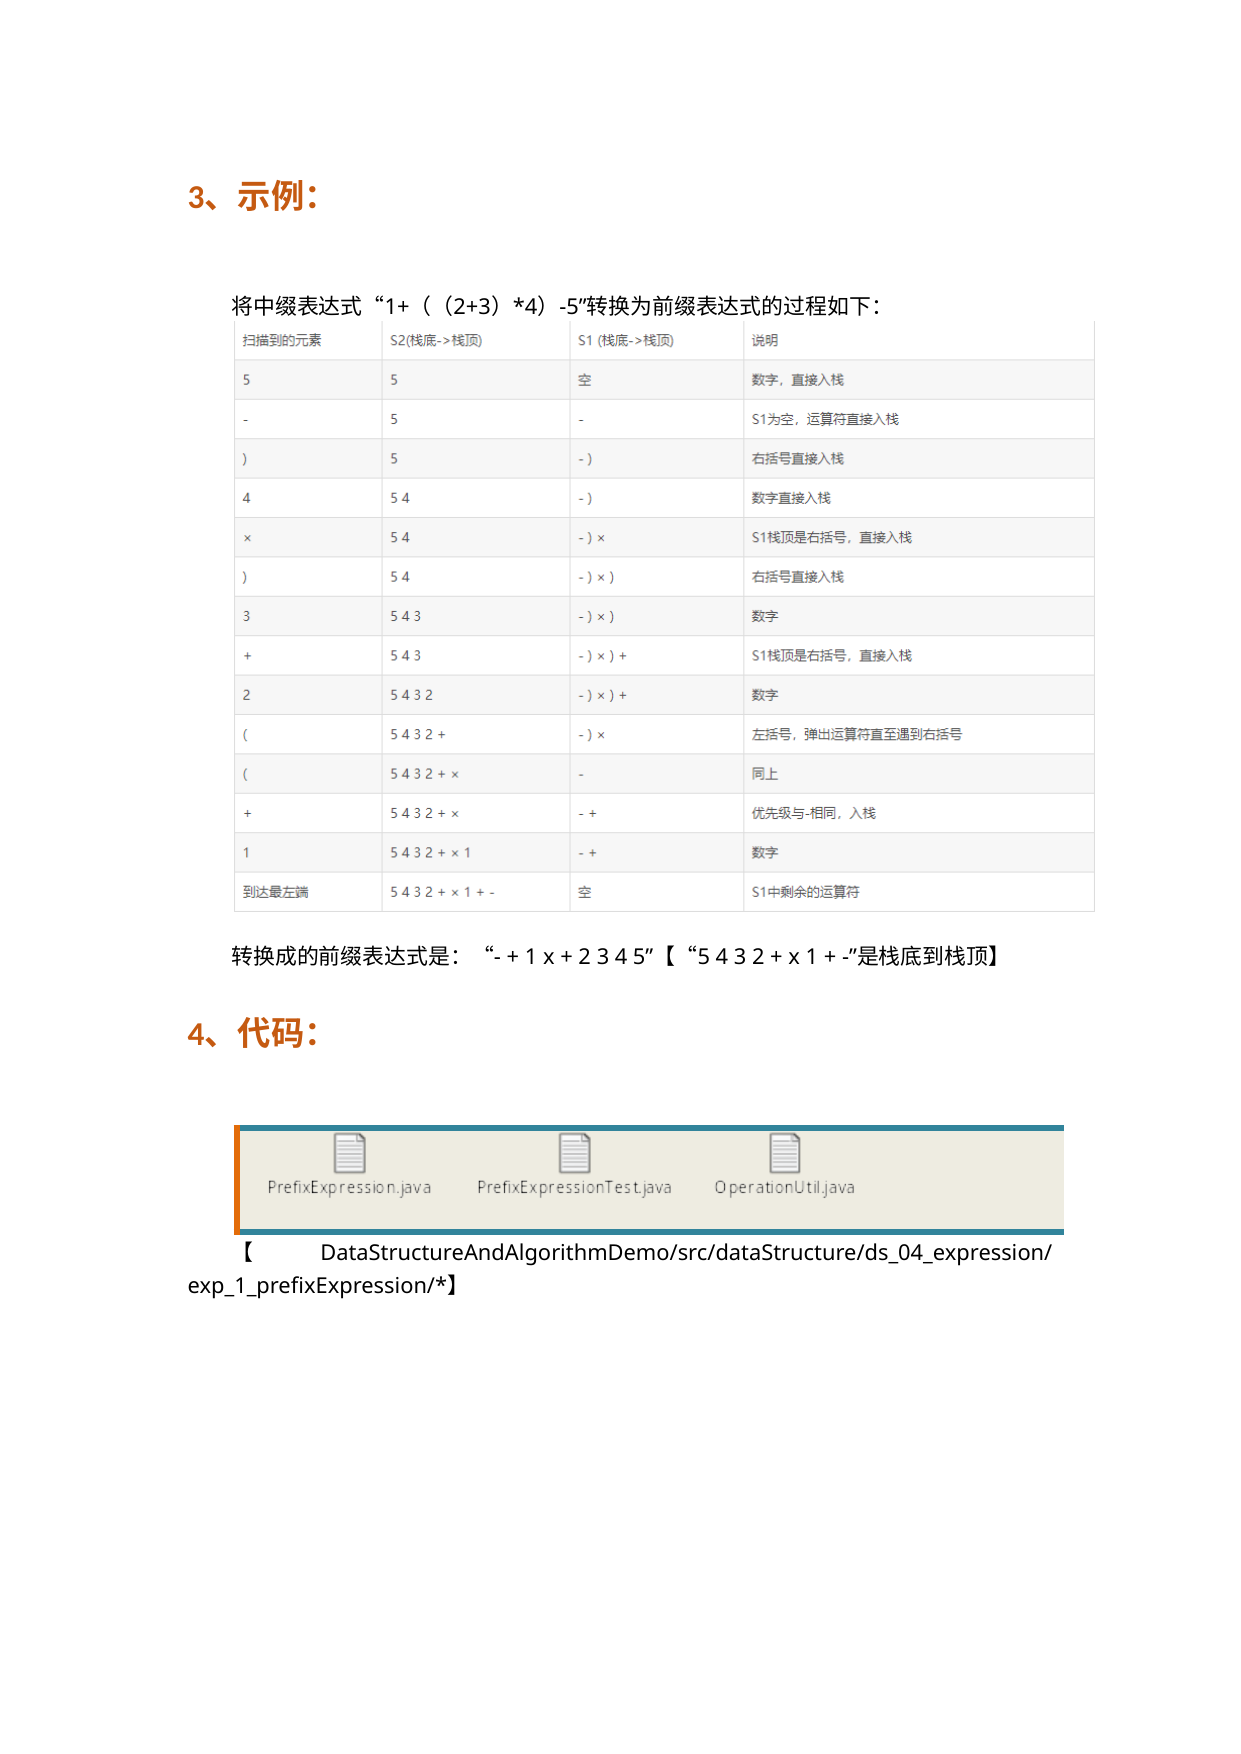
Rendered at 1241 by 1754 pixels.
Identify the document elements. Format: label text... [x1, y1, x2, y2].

subtitle 3、示例： [187, 162, 1053, 227]
picture [231, 321, 1096, 913]
table_header [240, 1131, 1064, 1229]
text 转换成的前缀表达式是：“- + 1 x + 2 3 4 5”【“5 4 3 2 + x 1 + -”是栈底到栈顶】 [187, 939, 1053, 971]
list 【DataStructureAndAlgorithmDemo/src/dataStructure/ds_04_expression/exp_1_prefixExpression/*】 [187, 1235, 1053, 1300]
subtitle 4、代码： [187, 998, 1053, 1063]
text 将中缀表达式“1+（（2+3）*4）-5”转换为前缀表达式的过程如下： [187, 289, 1053, 321]
